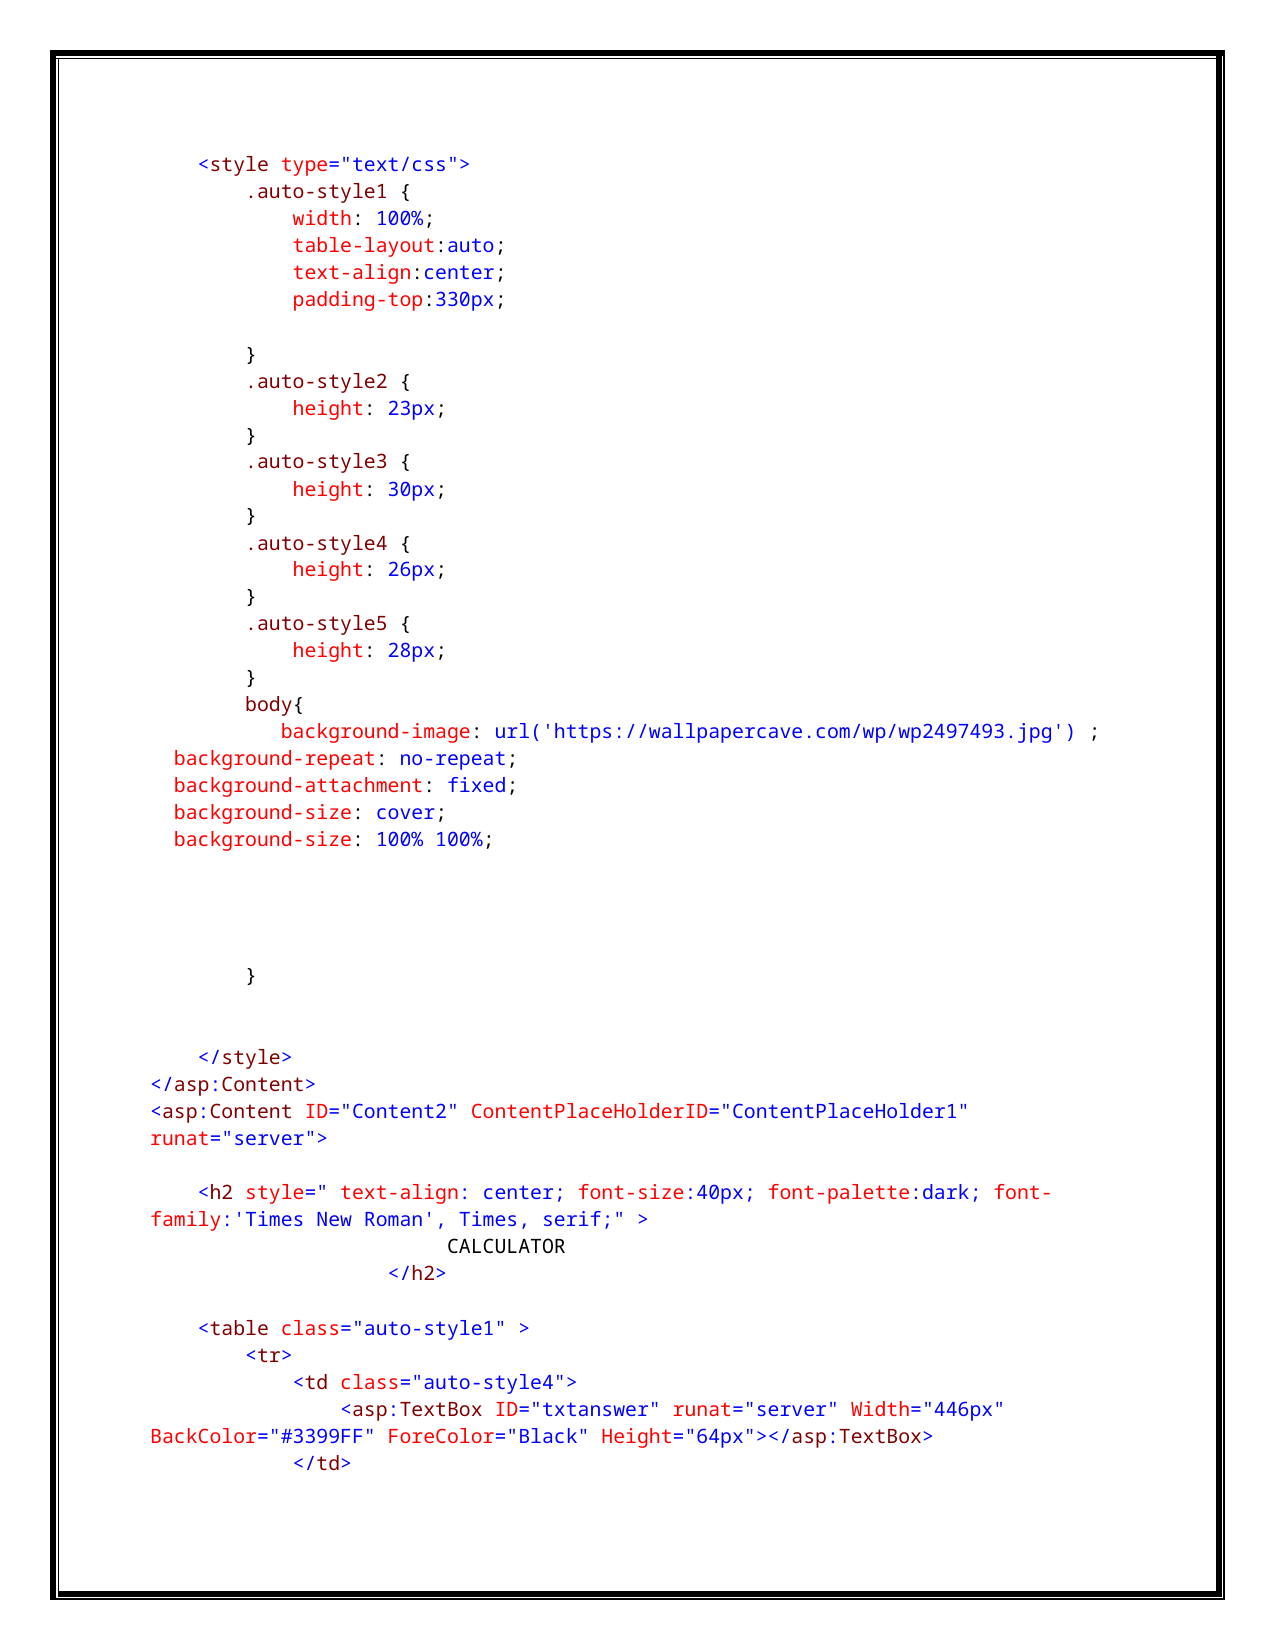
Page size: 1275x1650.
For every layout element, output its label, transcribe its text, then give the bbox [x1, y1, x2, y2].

text body{ [150, 691, 1125, 718]
text height: 28px; [150, 637, 1125, 664]
text <table class="auto-style1" > [150, 1314, 1125, 1341]
text <tr> [150, 1341, 1125, 1368]
text .auto-style2 { [150, 367, 1125, 394]
text </asp:Content> [150, 1070, 1125, 1097]
text background-attachment: fixed; [150, 772, 1125, 798]
text <asp:Content ID="Content2" ContentPlaceHolderID="ContentPlaceHolder1" runat="server"> [150, 1097, 1125, 1151]
text </style> [150, 1043, 1125, 1070]
text } [150, 583, 1125, 610]
text height: 26px; [150, 556, 1125, 583]
text height: 23px; [150, 394, 1125, 421]
text .auto-style1 { [150, 177, 1125, 204]
text .auto-style4 { [150, 529, 1125, 556]
text background-size: 100% 100%; [150, 826, 1125, 852]
text <asp:TextBox ID="txtanswer" runat="server" Width="446px" BackColor="#3399FF" ForeColor="Black" Height="64px"></asp:TextBox> [150, 1395, 1125, 1449]
text } [150, 502, 1125, 529]
text .auto-style3 { [150, 448, 1125, 475]
text <td class="auto-style4"> [150, 1368, 1125, 1395]
text CALCULATOR [150, 1232, 1125, 1259]
text } [150, 340, 1125, 367]
text height: 30px; [150, 475, 1125, 502]
text } [150, 664, 1125, 691]
text } [150, 961, 1125, 988]
text } [150, 421, 1125, 448]
text </td> [150, 1449, 1125, 1476]
text text-align:center; [150, 258, 1125, 285]
text table-layout:auto; [150, 231, 1125, 258]
text .auto-style5 { [150, 610, 1125, 637]
text background-repeat: no-repeat; [150, 744, 1125, 772]
text background-size: cover; [150, 798, 1125, 826]
text <h2 style=" text-align: center; font-size:40px; font-palette:dark; font-family:'Times New Roman', Times, serif;" > [150, 1178, 1125, 1232]
text <style type="text/css"> [150, 150, 1125, 177]
text width: 100%; [150, 204, 1125, 231]
text </h2> [150, 1259, 1125, 1286]
text padding-top:330px; [150, 285, 1125, 312]
text background-image: url('https://wallpapercave.com/wp/wp2497493.jpg') ; [150, 718, 1125, 744]
